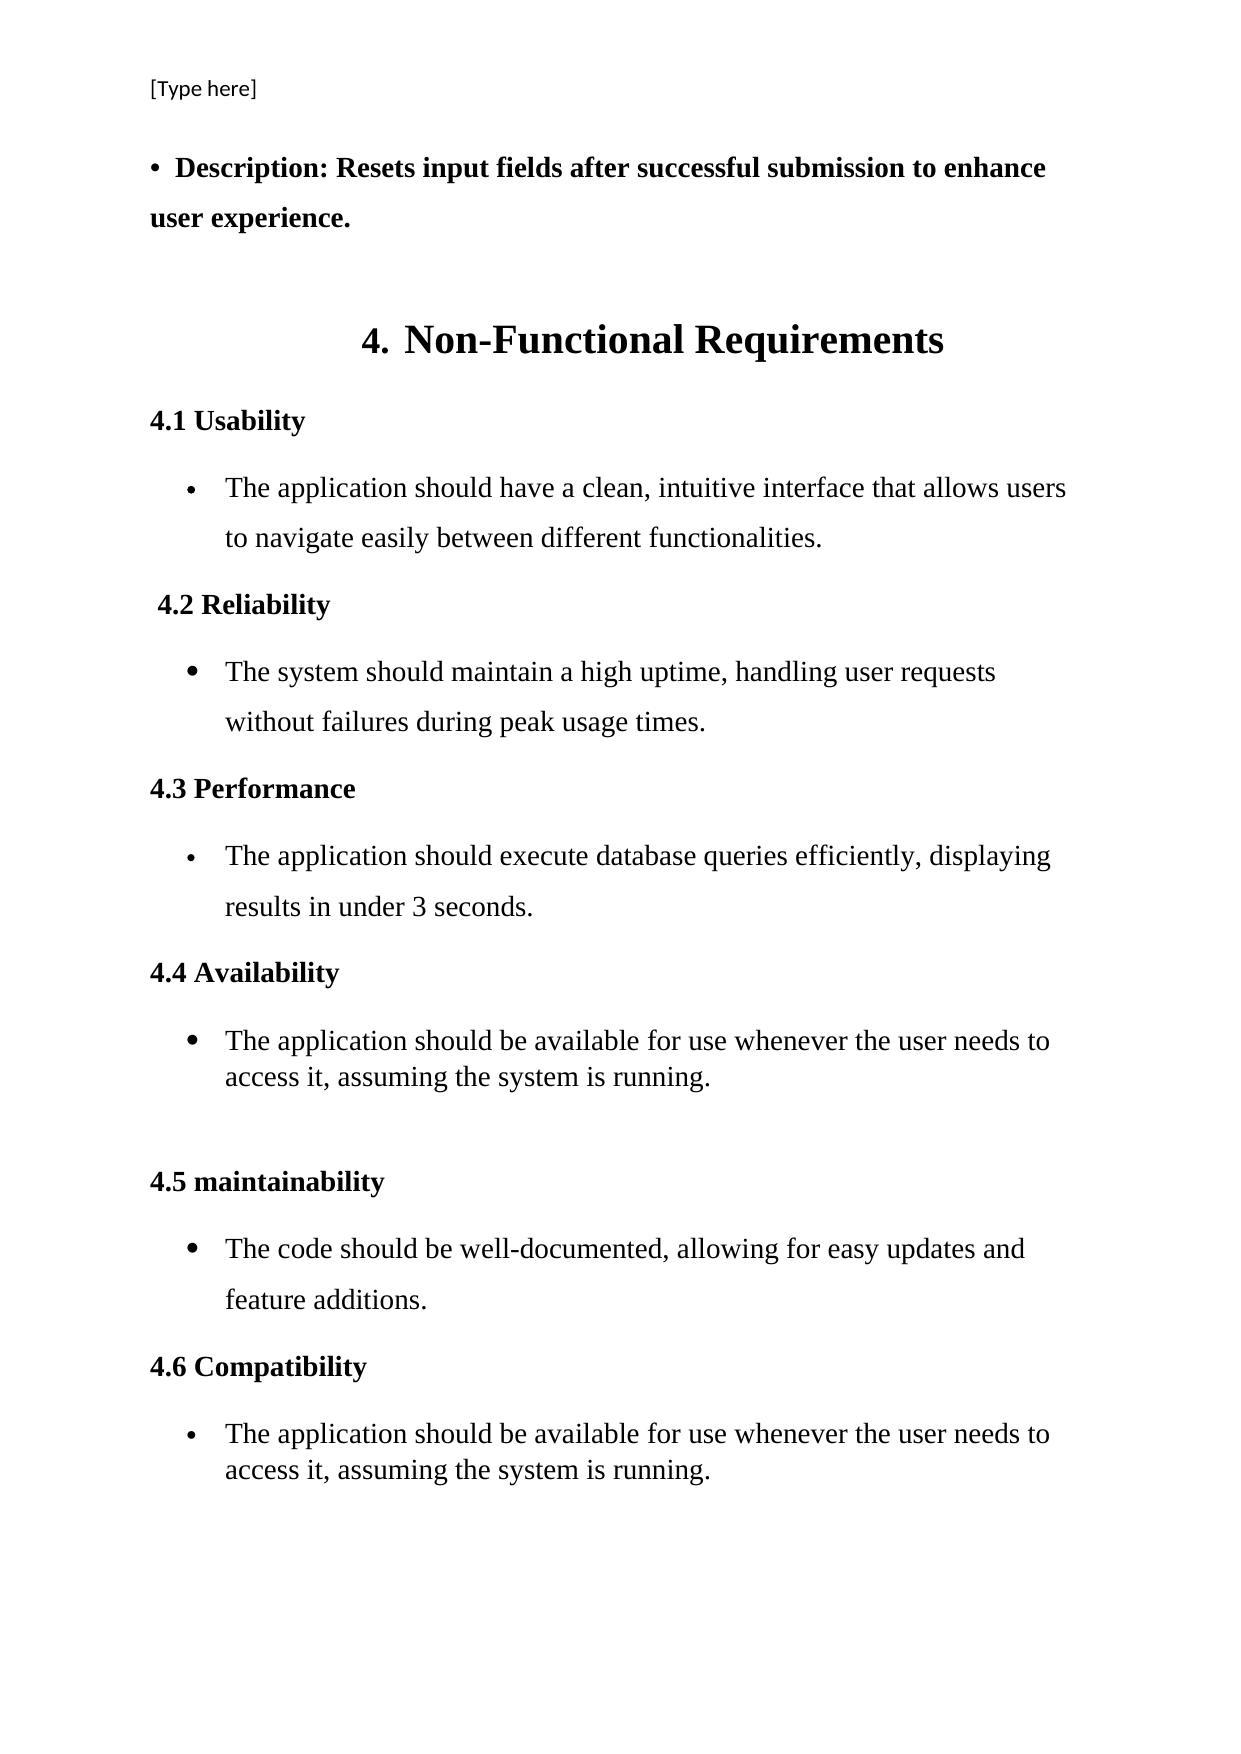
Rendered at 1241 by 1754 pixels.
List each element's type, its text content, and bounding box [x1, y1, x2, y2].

list The application should execute database queries efficiently, displaying results in under 3 seconds. [187, 838, 1090, 922]
text • Description: Resets input fields after successful submission to enhance user experience. [150, 150, 1090, 234]
text 4.5 maintainability [150, 1164, 1090, 1198]
list The code should be well-documented, allowing for easy updates and feature additions. [187, 1231, 1090, 1315]
text 4.1 Usability [150, 403, 1090, 436]
list The application should have a clean, intuitive interface that allows users to navigate easily between different functionalities. [187, 470, 1090, 553]
text 4.2 Reliability [150, 587, 1090, 621]
list The application should be available for use whenever the user needs to access it, assuming the system is running. [187, 1416, 1090, 1486]
list The application should be available for use whenever the user needs to access it, assuming the system is running. [187, 1023, 1090, 1092]
text 4.3 Performance [150, 771, 1090, 805]
text 4.6 Compatibility [150, 1349, 1090, 1382]
text 4.4 Availability [150, 956, 1090, 989]
text 4. Non-Functional Requirements [150, 314, 1090, 362]
list The system should maintain a high uptime, handling user requests without failures during peak usage times. [187, 654, 1090, 738]
